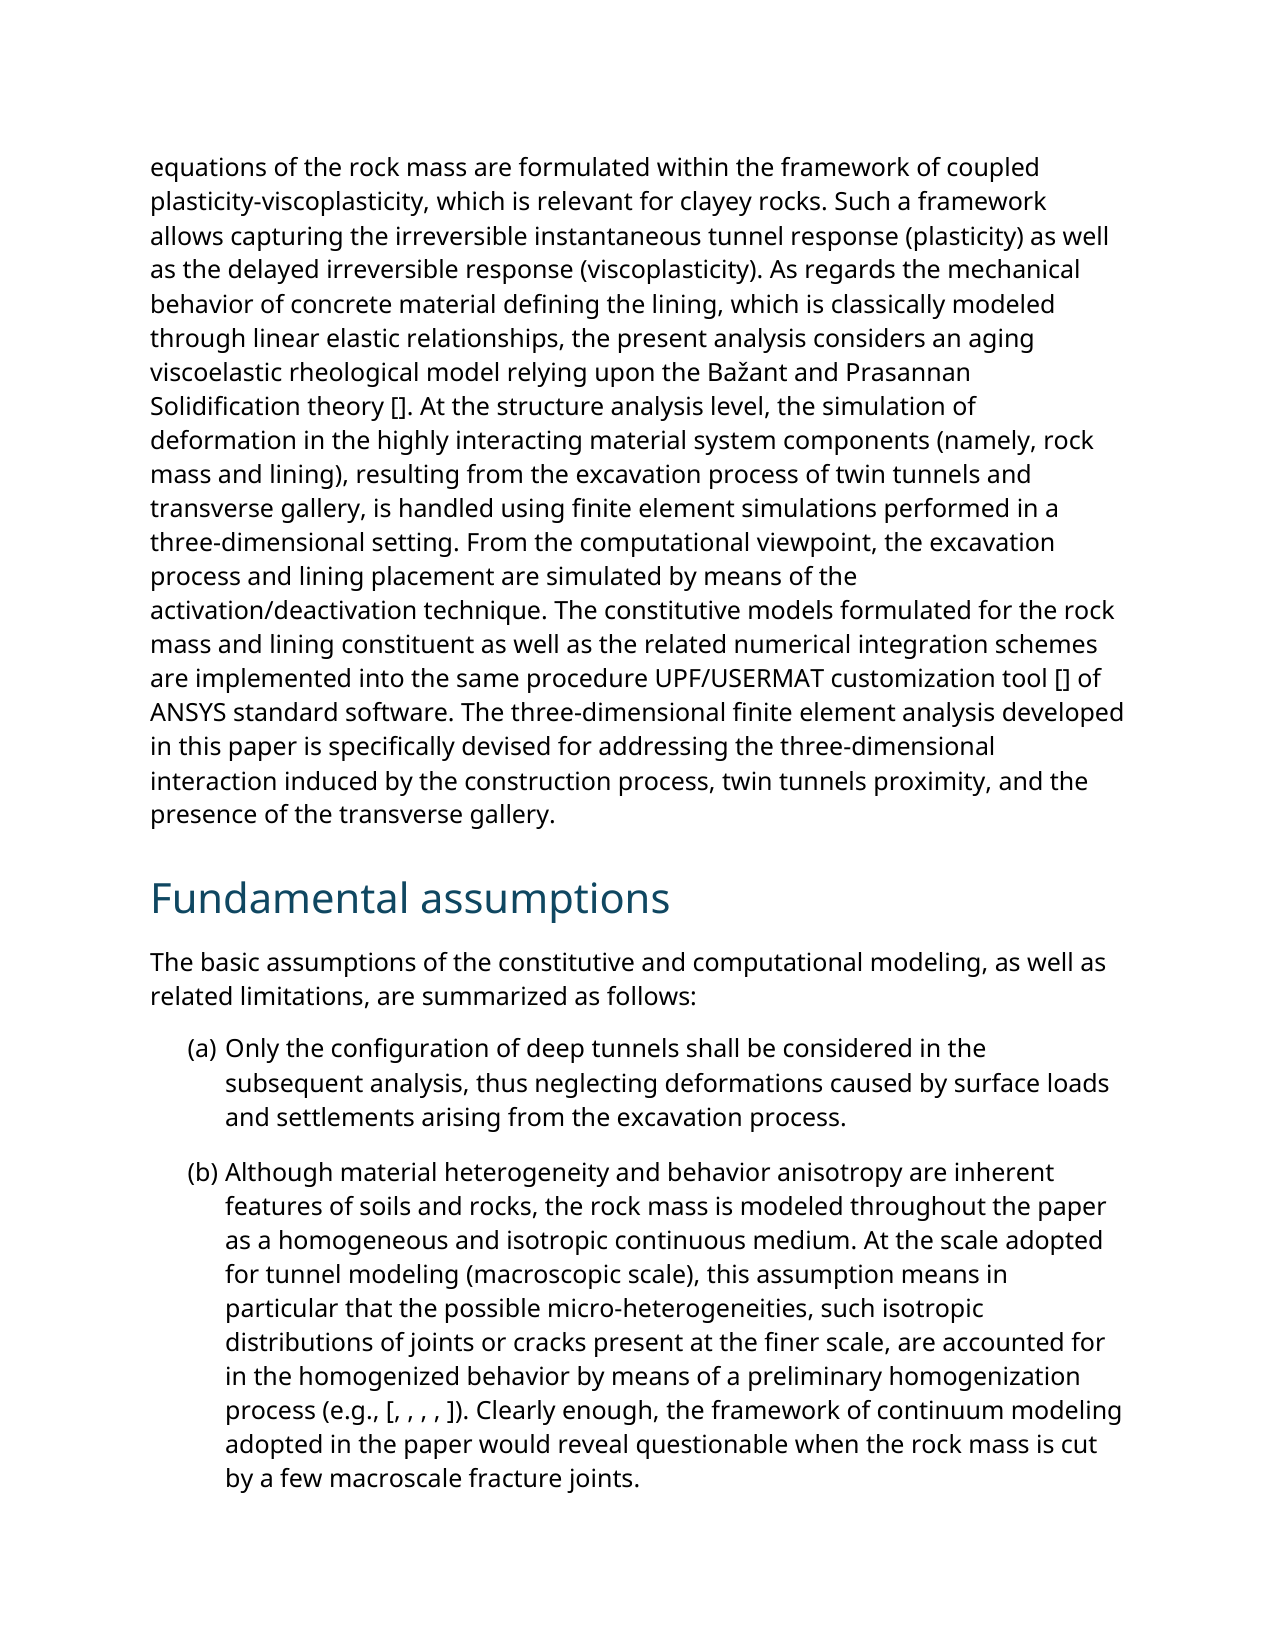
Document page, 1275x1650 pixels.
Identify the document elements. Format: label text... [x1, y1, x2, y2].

subtitle Fundamental assumptions [150, 869, 1125, 926]
list Only the configuration of deep tunnels shall be considered in the subsequent analysis, thus neglecting deformations caused by surface loads and settlements arising from the excavation process. [187, 1031, 1125, 1133]
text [150, 150, 1125, 831]
text The basic assumptions of the constitutive and computational modeling, as well as related limitations, are summarized as follows: [150, 944, 1125, 1012]
list Although material heterogeneity and behavior anisotropy are inherent features of soils and rocks, the rock mass is modeled throughout the paper as a homogeneous and isotropic continuous medium. At the scale adopted for tunnel modeling (macroscopic scale), this assumption means in particular that the possible micro-heterogeneities, such isotropic distributions of joints or cracks present at the finer scale, are accounted for in the homogenized behavior by means of a preliminary homogenization process (e.g., [, , , , ]). Clearly enough, the framework of continuum modeling adopted in the paper would reveal questionable when the rock mass is cut by a few macroscale fracture joints. [187, 1154, 1125, 1495]
